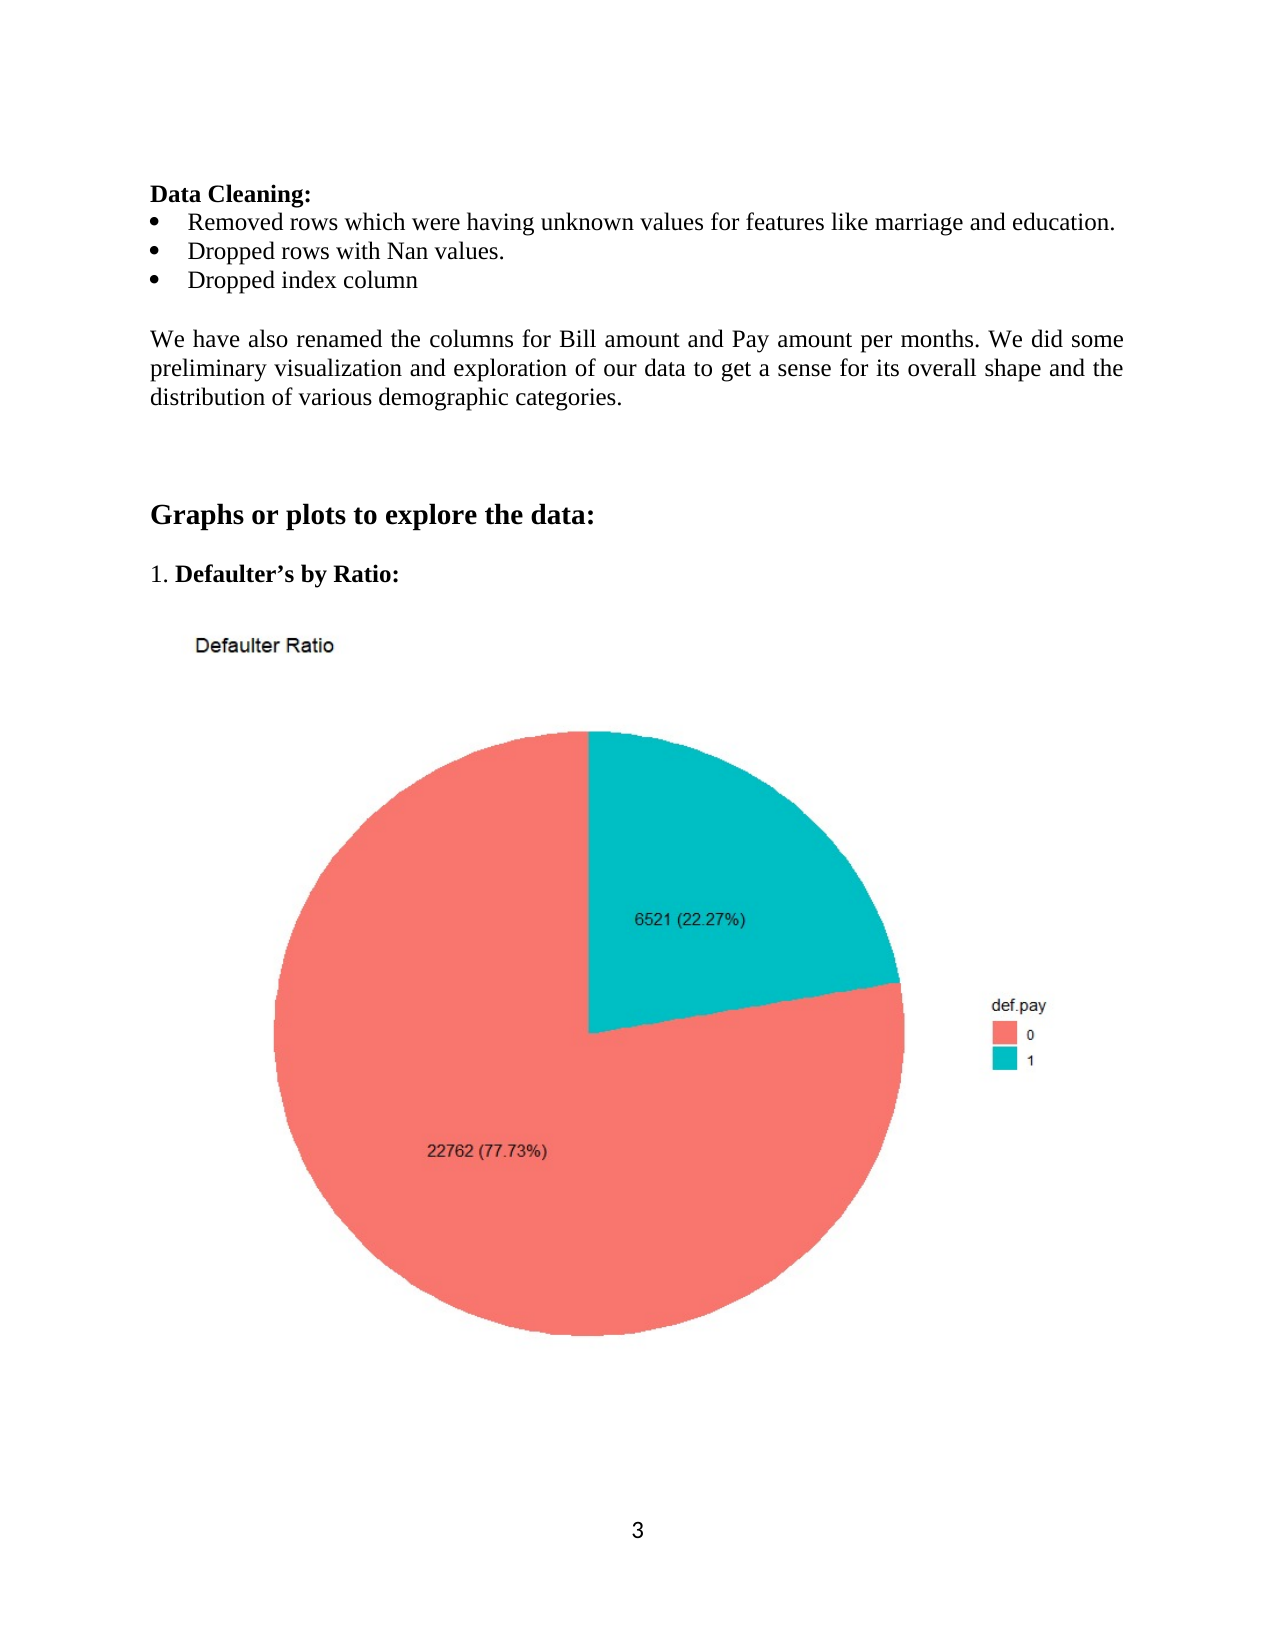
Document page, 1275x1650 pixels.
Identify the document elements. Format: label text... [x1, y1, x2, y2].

picture [181, 618, 1094, 1355]
text Graphs or plots to explore the data: [150, 497, 1125, 530]
list Removed rows which were having unknown values for features like marriage and education. [150, 207, 1125, 236]
text We have also renamed the columns for Bill amount and Pay amount per months. We did some preliminary visualization and exploration of our data to get a sense for its overall shape and the distribution of various demographic categories. [150, 324, 1125, 411]
text 1. Defaulter’s by Ratio: [150, 559, 1125, 588]
list Dropped rows with Nan values. [150, 236, 1125, 265]
text Data Cleaning: [150, 179, 1125, 207]
list Dropped index column [150, 265, 1125, 294]
